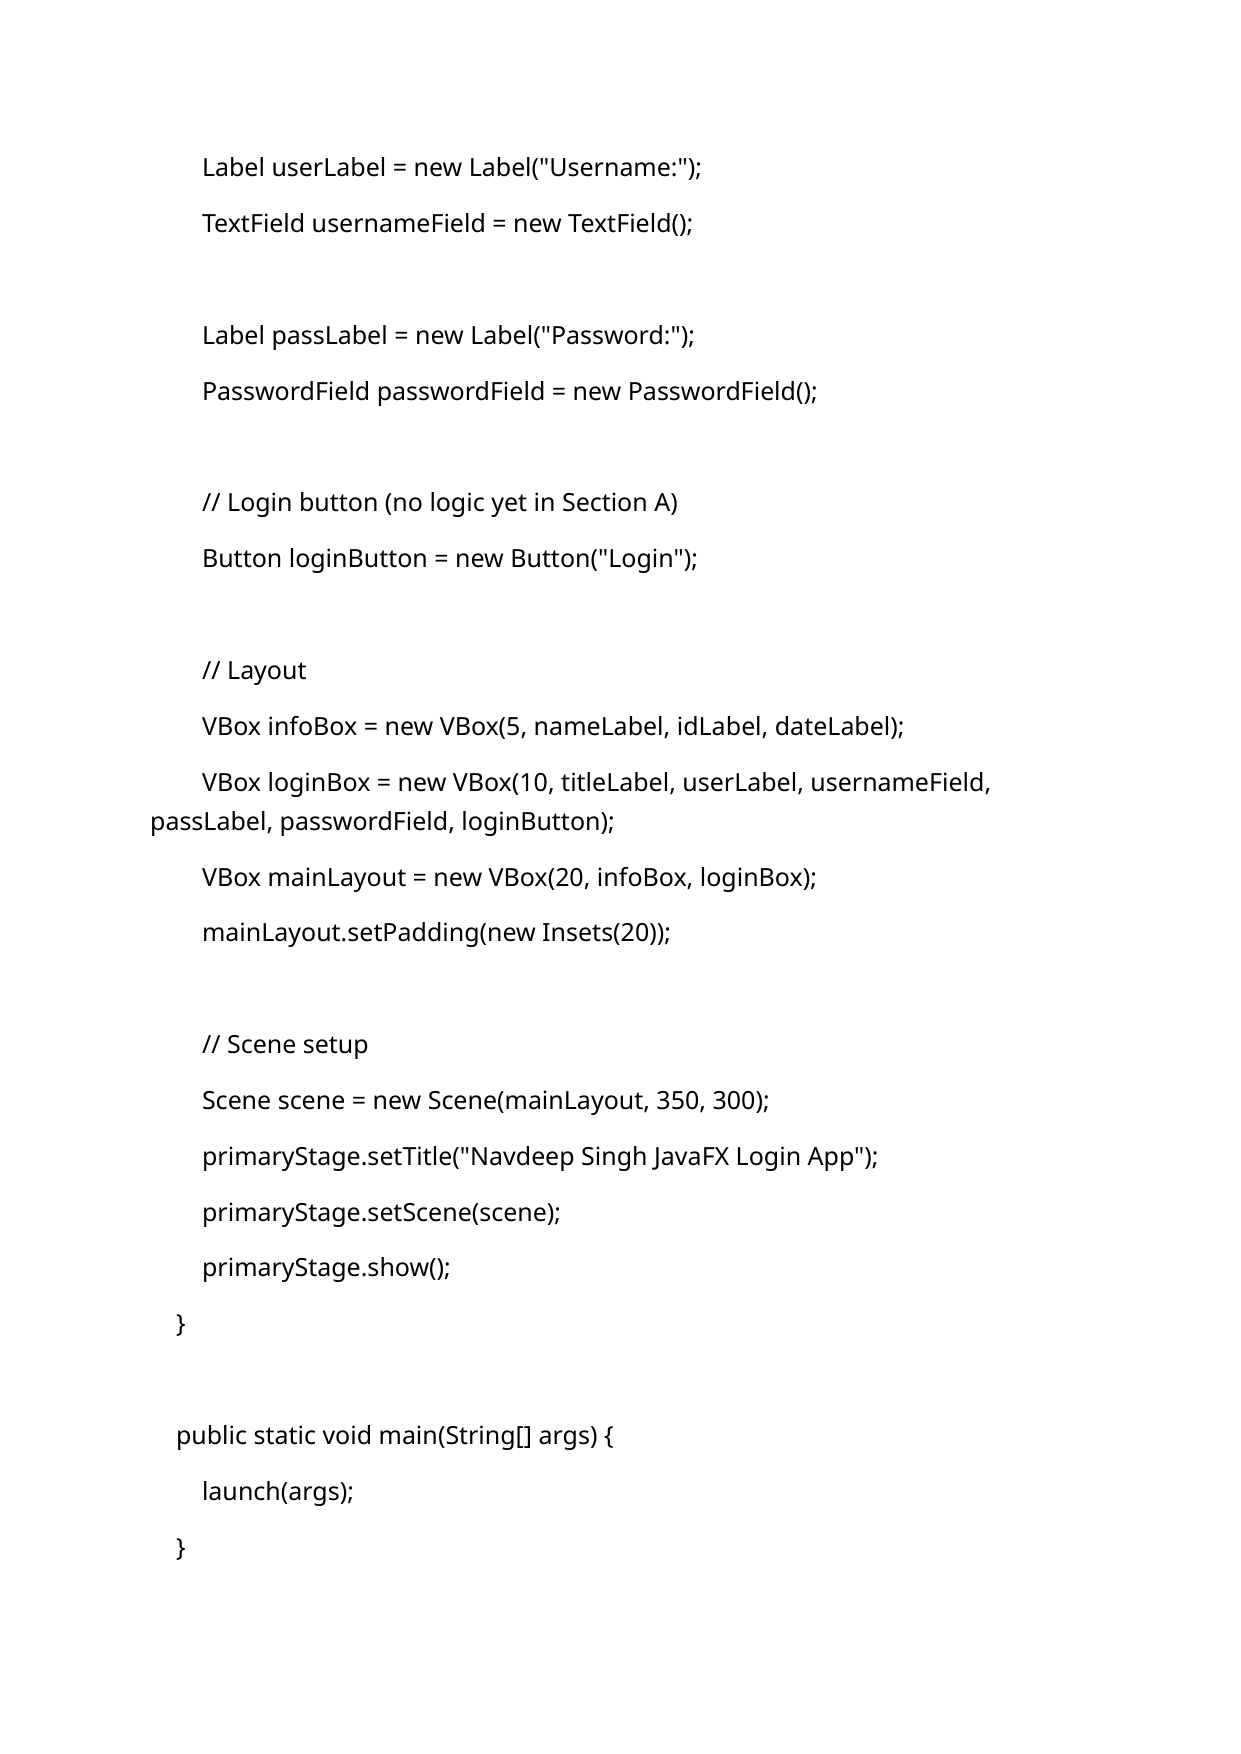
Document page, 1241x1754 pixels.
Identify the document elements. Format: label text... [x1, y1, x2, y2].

text // Layout [150, 652, 1090, 687]
text // Scene setup [150, 1027, 1090, 1061]
text // Login button (no logic yet in Section A) [150, 485, 1090, 519]
text primaryStage.show(); [150, 1250, 1090, 1284]
text launch(args); [150, 1473, 1090, 1507]
text VBox loginBox = new VBox(10, titleLabel, userLabel, usernameField, passLabel, passwordField, loginButton); [150, 764, 1090, 837]
text VBox infoBox = new VBox(5, nameLabel, idLabel, dateLabel); [150, 708, 1090, 742]
text VBox mainLayout = new VBox(20, infoBox, loginBox); [150, 859, 1090, 893]
text Label userLabel = new Label("Username:"); [150, 150, 1090, 184]
text PasswordField passwordField = new PasswordField(); [150, 373, 1090, 407]
text Scene scene = new Scene(mainLayout, 350, 300); [150, 1082, 1090, 1117]
text mainLayout.setPadding(new Insets(20)); [150, 915, 1090, 949]
text TextField usernameField = new TextField(); [150, 206, 1090, 240]
text primaryStage.setScene(scene); [150, 1194, 1090, 1228]
text Label passLabel = new Label("Password:"); [150, 317, 1090, 352]
text } [150, 1306, 1090, 1340]
text Button loginButton = new Button("Login"); [150, 541, 1090, 575]
text public static void main(String[] args) { [150, 1417, 1090, 1452]
text primaryStage.setTitle("Navdeep Singh JavaFX Login App"); [150, 1138, 1090, 1172]
text } [150, 1529, 1090, 1563]
